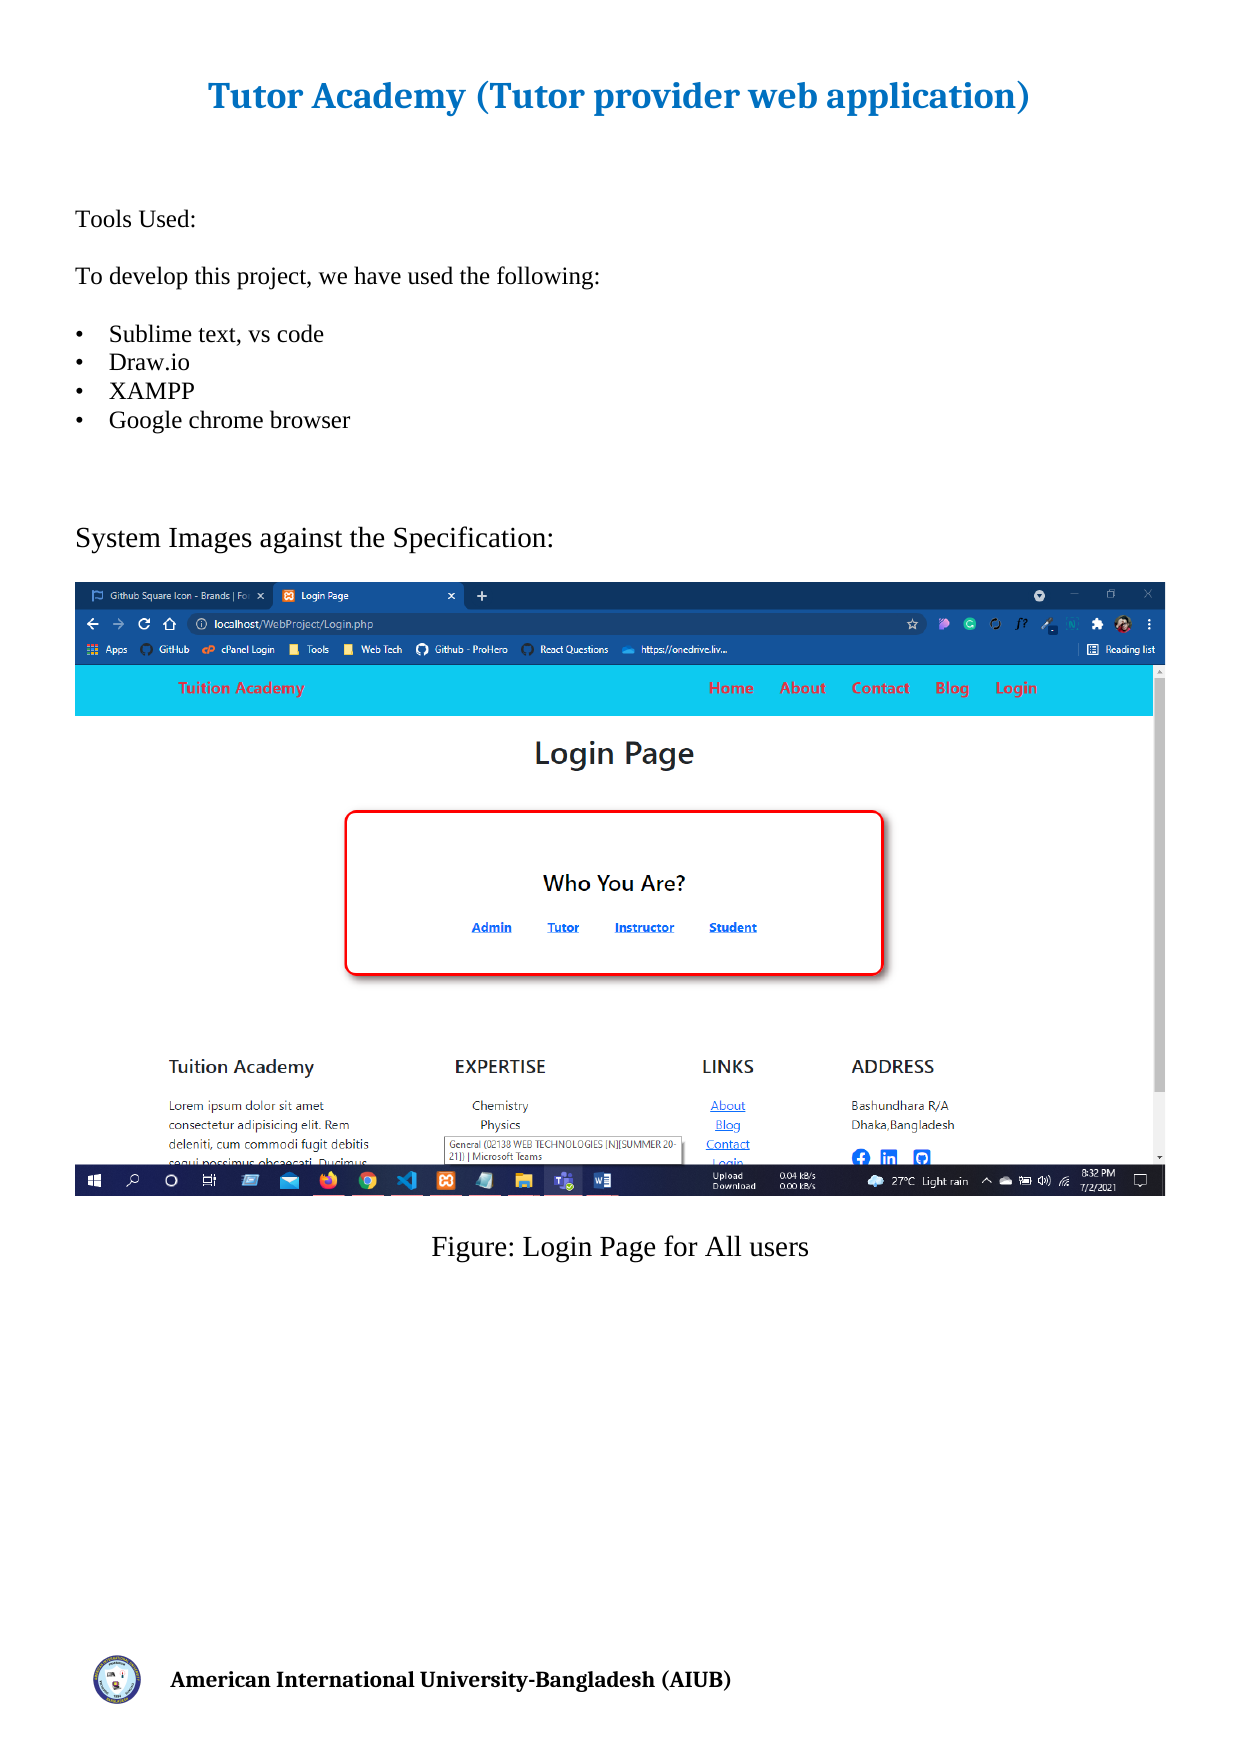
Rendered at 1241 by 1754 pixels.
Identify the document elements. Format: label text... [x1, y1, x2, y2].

picture [75, 582, 1166, 1196]
text Figure: Login Page for All users [75, 1229, 1165, 1262]
picture [92, 1654, 142, 1705]
text Tools Used: [75, 204, 1165, 232]
text • Sublime text, vs code [75, 319, 1165, 347]
text • Google chrome browser [75, 405, 1165, 434]
text • XAMPP [75, 376, 1165, 405]
text To develop this project, we have used the following: [75, 261, 1165, 290]
text System Images against the Specification: [75, 520, 1165, 553]
text • Draw.io [75, 347, 1165, 376]
